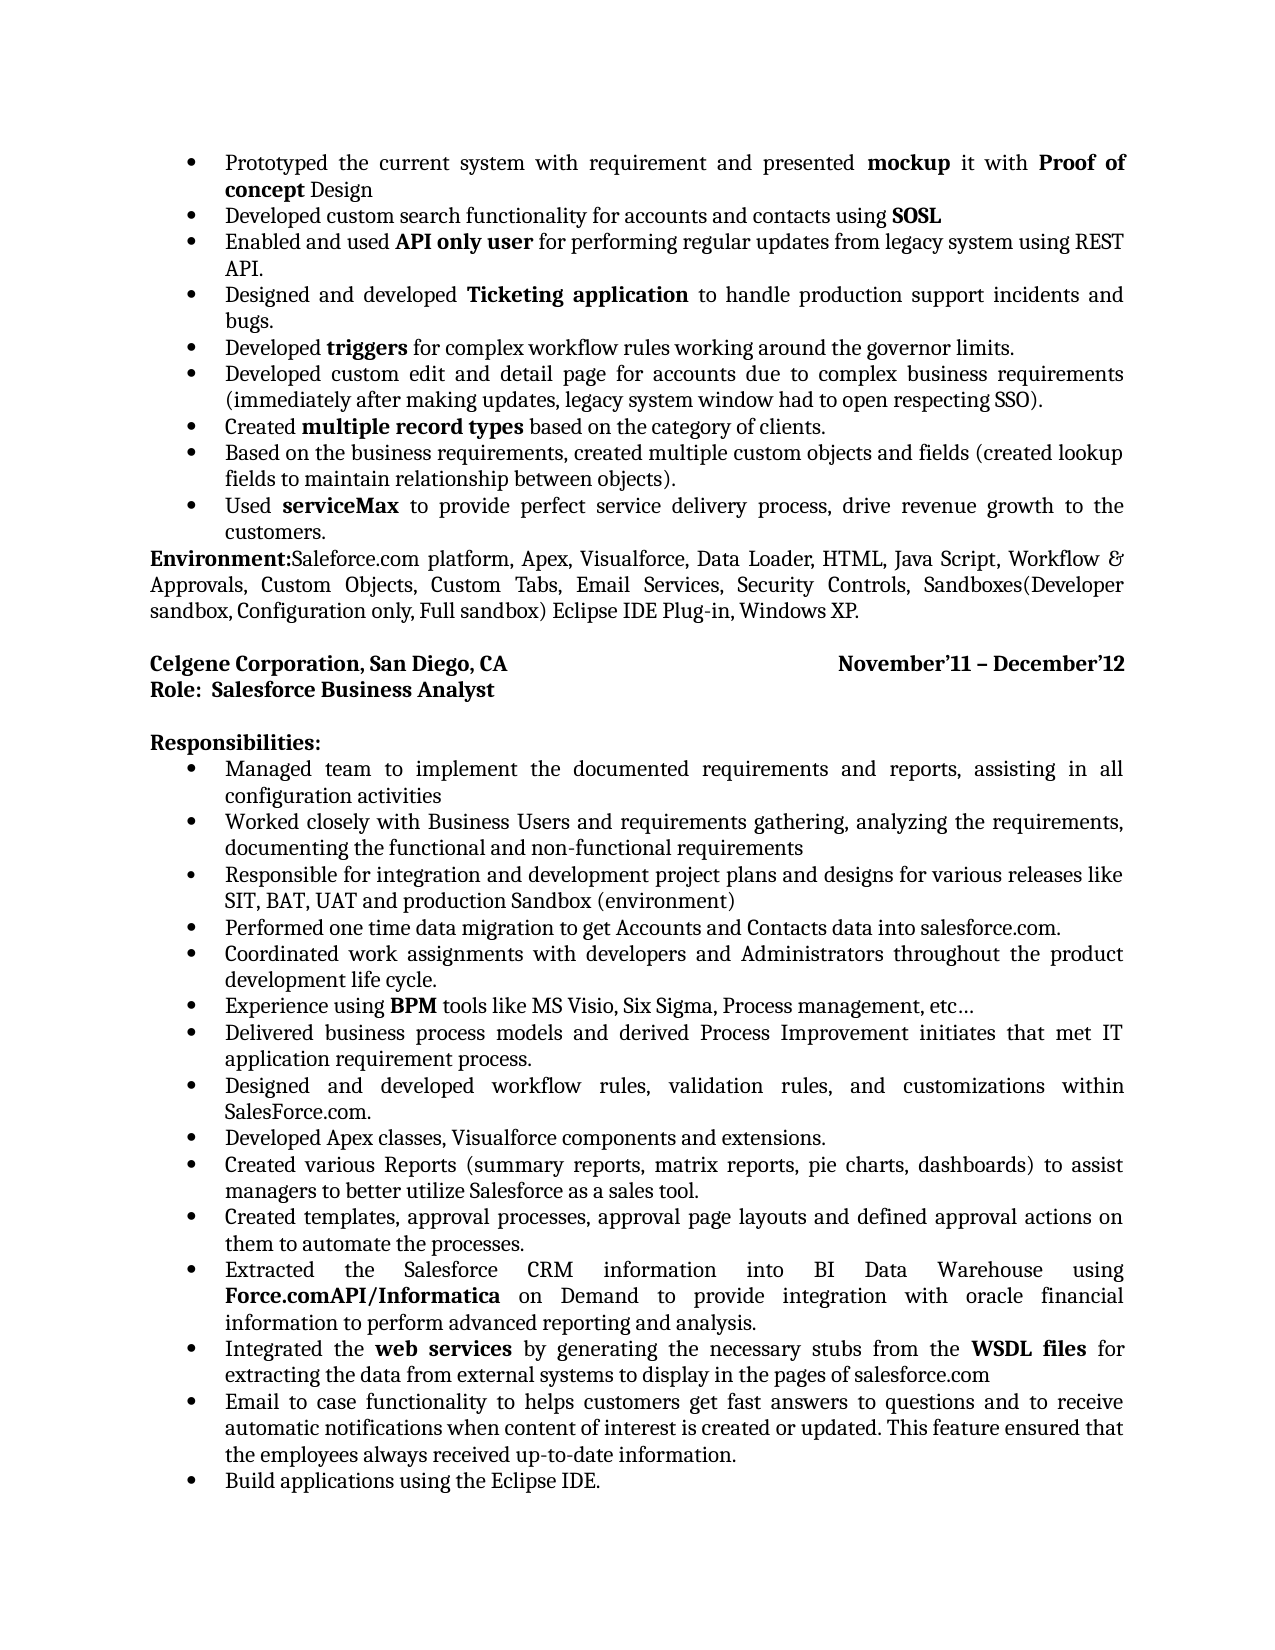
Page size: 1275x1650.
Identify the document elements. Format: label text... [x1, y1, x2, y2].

list Prototyped the current system with requirement and presented mockup it with Proof of concept Design [187, 150, 1125, 203]
list Developed Apex classes, Visualforce components and extensions. [187, 1125, 1125, 1151]
list Created multiple record types based on the category of clients. [187, 413, 1125, 440]
list Developed custom search functionality for accounts and contacts using SOSL [187, 203, 1125, 229]
list Responsible for integration and development project plans and designs for various releases like SIT, BAT, UAT and production Sandbox (environment) [187, 862, 1125, 914]
list Developed triggers for complex workflow rules working around the governor limits. [187, 334, 1125, 361]
list Experience using BPM tools like MS Visio, Six Sigma, Process management, etc… [187, 993, 1125, 1020]
list Designed and developed Ticketing application to handle production support incidents and bugs. [187, 282, 1125, 334]
list Based on the business requirements, created multiple custom objects and fields (created lookup fields to maintain relationship between objects). [187, 440, 1125, 493]
list Managed team to implement the documented requirements and reports, assisting in all configuration activities [187, 756, 1125, 809]
list Build applications using the Eclipse IDE. [187, 1468, 1125, 1494]
list Enabled and used API only user for performing regular updates from legacy system using REST API. [187, 229, 1125, 282]
list Delivered business process models and derived Process Improvement initiates that met IT application requirement process. [187, 1020, 1125, 1072]
text Environment:Saleforce.com platform, Apex, Visualforce, Data Loader, HTML, Java Script, Workflow & Approvals, Custom Objects, Custom Tabs, Email Services, Security Controls, Sandboxes(Developer sandbox, Configuration only, Full sandbox) Eclipse IDE Plug-in, Windows XP. [150, 545, 1125, 624]
list Coordinated work assignments with developers and Administrators throughout the product development life cycle. [187, 941, 1125, 993]
list Worked closely with Business Users and requirements gathering, analyzing the requirements, documenting the functional and non-functional requirements [187, 809, 1125, 862]
list Performed one time data migration to get Accounts and Contacts data into salesforce.com. [187, 914, 1125, 941]
list Developed custom edit and detail page for accounts due to complex business requirements (immediately after making updates, legacy system window had to open respecting SSO). [187, 361, 1125, 413]
list Created templates, approval processes, approval page layouts and defined approval actions on them to automate the processes. [187, 1204, 1125, 1257]
list Email to case functionality to helps customers get fast answers to questions and to receive automatic notifications when content of interest is created or updated. This feature ensured that the employees always received up-to-date information. [187, 1389, 1125, 1468]
text Celgene Corporation, San Diego, CA November’11 – December’12 [150, 651, 1125, 677]
list Integrated the web services by generating the necessary stubs from the WSDL files for extracting the data from external systems to display in the pages of salesforce.com [187, 1336, 1125, 1389]
list Created various Reports (summary reports, matrix reports, pie charts, dashboards) to assist managers to better utilize Salesforce as a sales tool. [187, 1151, 1125, 1204]
list Designed and developed workflow rules, validation rules, and customizations within SalesForce.com. [187, 1072, 1125, 1125]
text Role: Salesforce Business Analyst [150, 677, 1125, 703]
list Extracted the Salesforce CRM information into BI Data Warehouse using Force.comAPI/Informatica on Demand to provide integration with oracle financial information to perform advanced reporting and analysis. [187, 1257, 1125, 1336]
text Responsibilities: [150, 730, 1125, 756]
list Used serviceMax to provide perfect service delivery process, drive revenue growth to the customers. [187, 493, 1125, 545]
